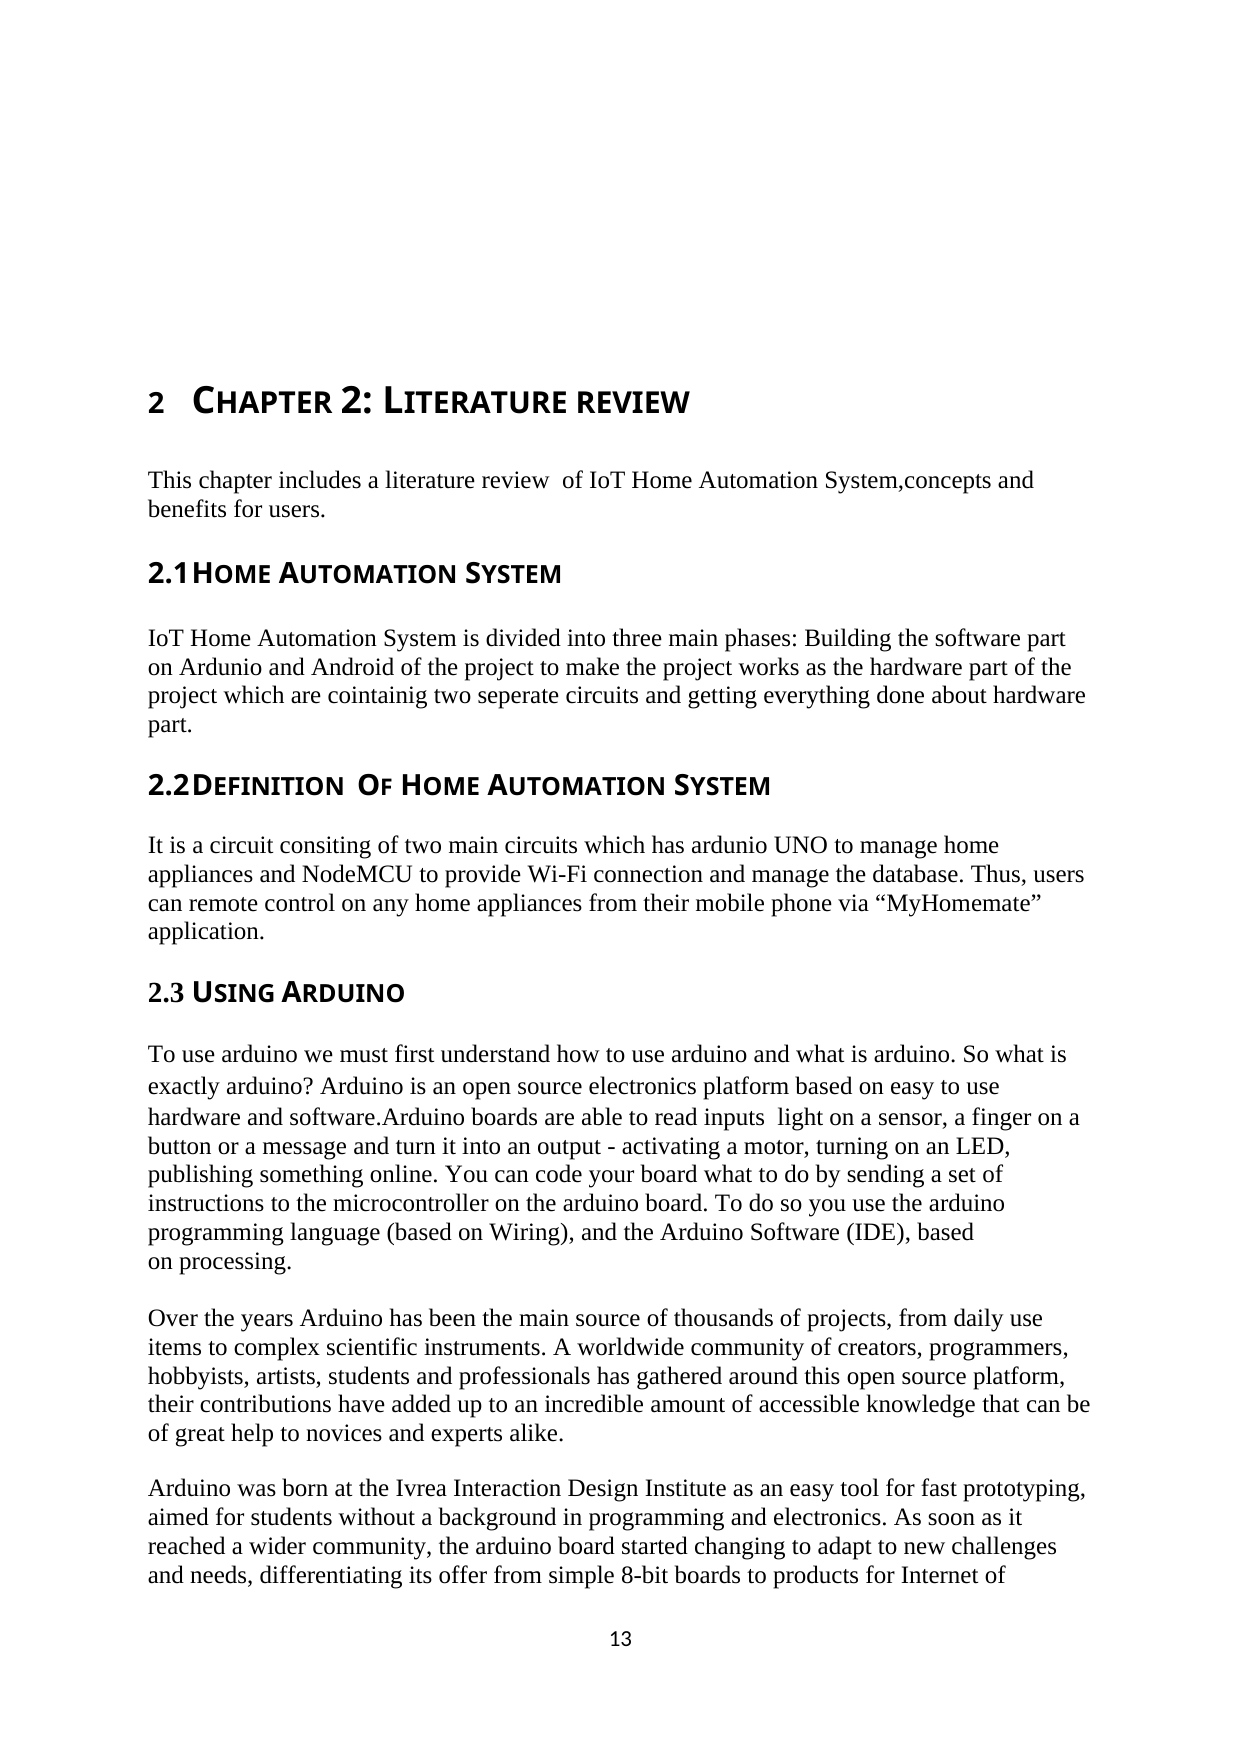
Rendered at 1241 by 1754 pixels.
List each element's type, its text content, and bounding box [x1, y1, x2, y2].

list DEFINITION OF HOME AUTOMATION SYSTEM [148, 764, 1093, 804]
text IoT Home Automation System is divided into three main phases: Building the software part on Ardunio and Android of the project to make the project works as the hardware part of the project which are cointainig two seperate circuits and getting everything done about hardware part. [148, 623, 1093, 738]
text To use arduino we must first understand how to use arduino and what is arduino. So what is exactly arduino? Arduino is an open source electronics platform based on easy to use hardware and software.Arduino boards are able to read inputs light on a sensor, a finger on a button or a message and turn it into an output - activating a motor, turning on an LED, publishing something online. You can code your board what to do by sending a set of instructions to the microcontroller on the arduino board. To do so you use the arduino programming language (based on Wiring), and the Arduino Software (IDE), based on processing. [148, 1039, 1093, 1274]
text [148, 1473, 1093, 1588]
list CHAPTER 2: LITERATURE REVIEW [148, 373, 1093, 424]
text Over the years Arduino has been the main source of thousands of projects, from daily use items to complex scientific instruments. A worldwide community of creators, programmers, hobbyists, artists, students and professionals has gathered around this open source platform, their contributions have added up to an incredible amount of accessible knowledge that can be of great help to novices and experts alike. [148, 1303, 1093, 1447]
list HOME AUTOMATION SYSTEM [148, 552, 1093, 592]
list USING ARDUINO [148, 972, 1093, 1011]
text This chapter includes a literature review of IoT Home Automation System,concepts and benefits for users. [148, 466, 1093, 523]
text It is a circuit consiting of two main circuits which has ardunio UNO to manage home appliances and NodeMCU to provide Wi-Fi connection and manage the database. Thus, users can remote control on any home appliances from their mobile phone via “MyHomemate” application. [148, 830, 1093, 945]
